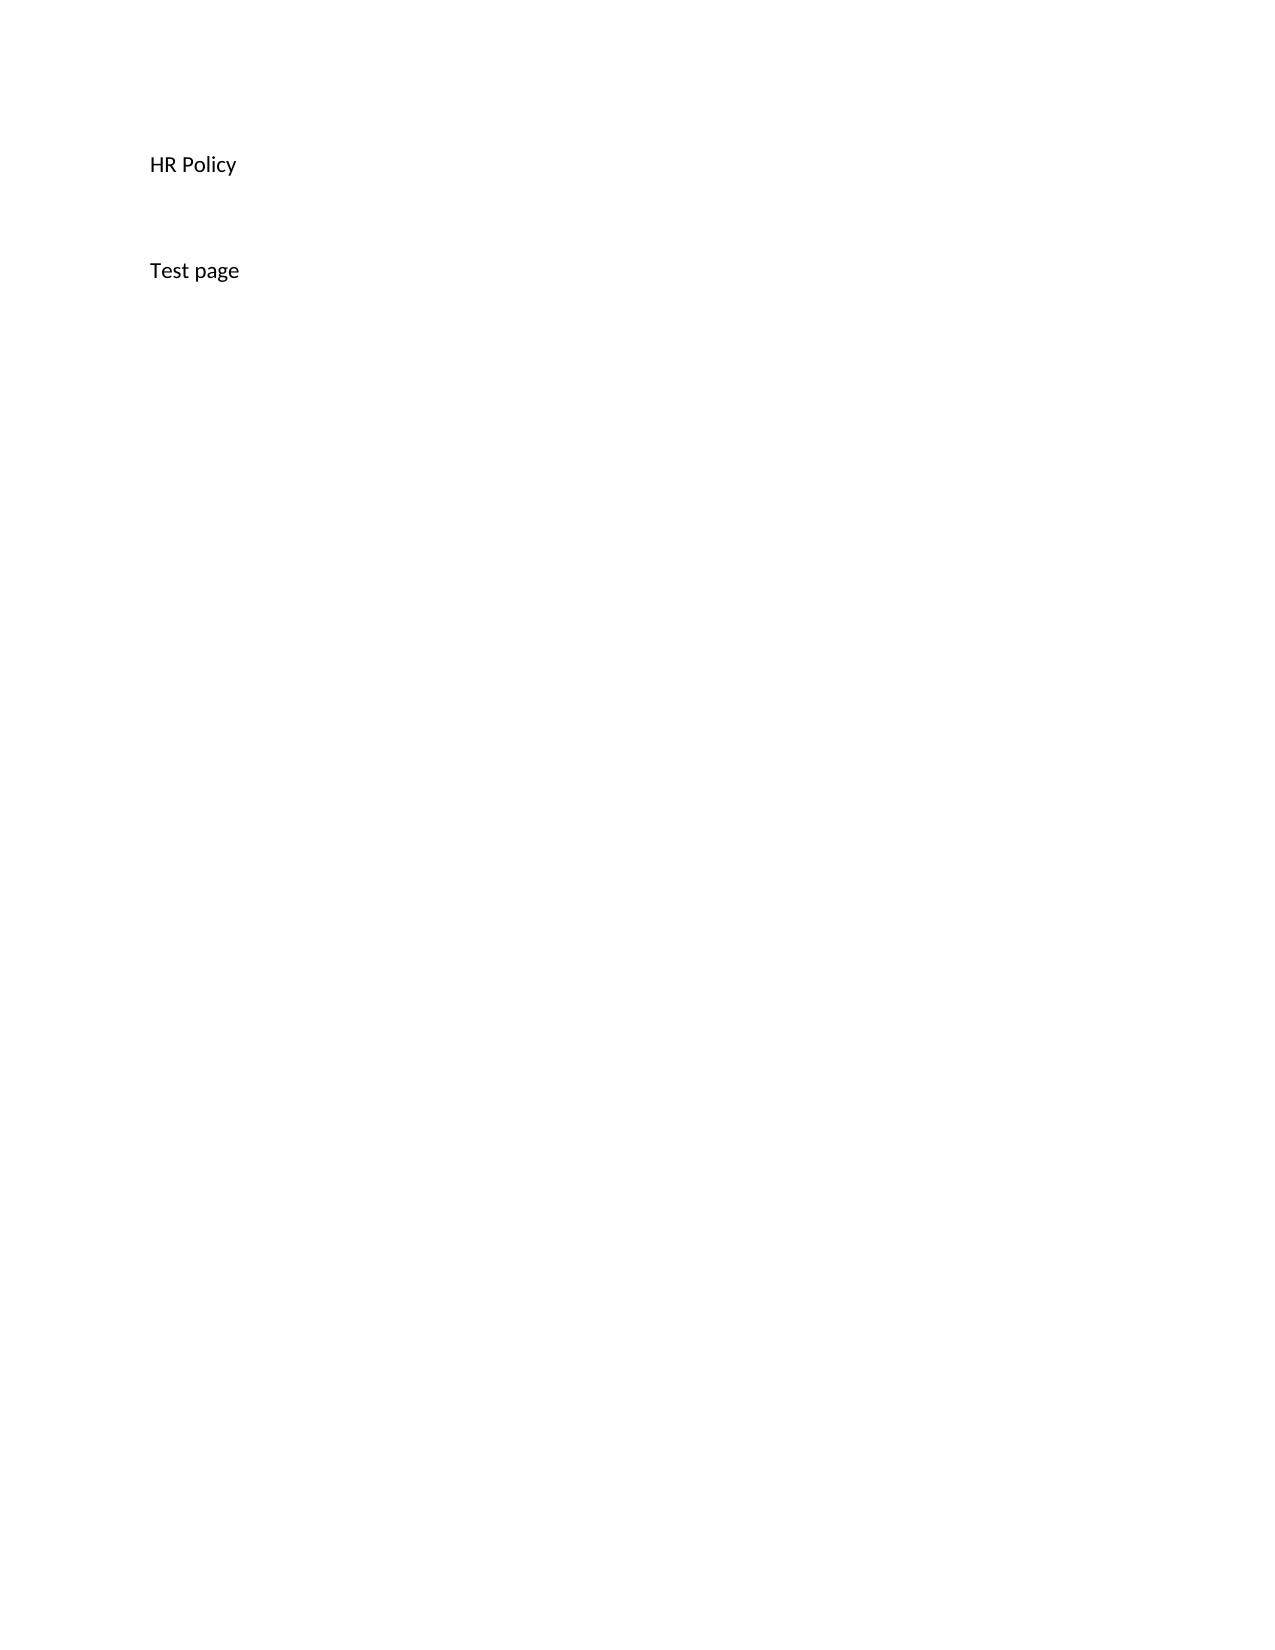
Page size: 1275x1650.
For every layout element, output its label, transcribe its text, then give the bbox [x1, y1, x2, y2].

text HR Policy [150, 150, 1125, 178]
text Test page [150, 256, 1125, 284]
